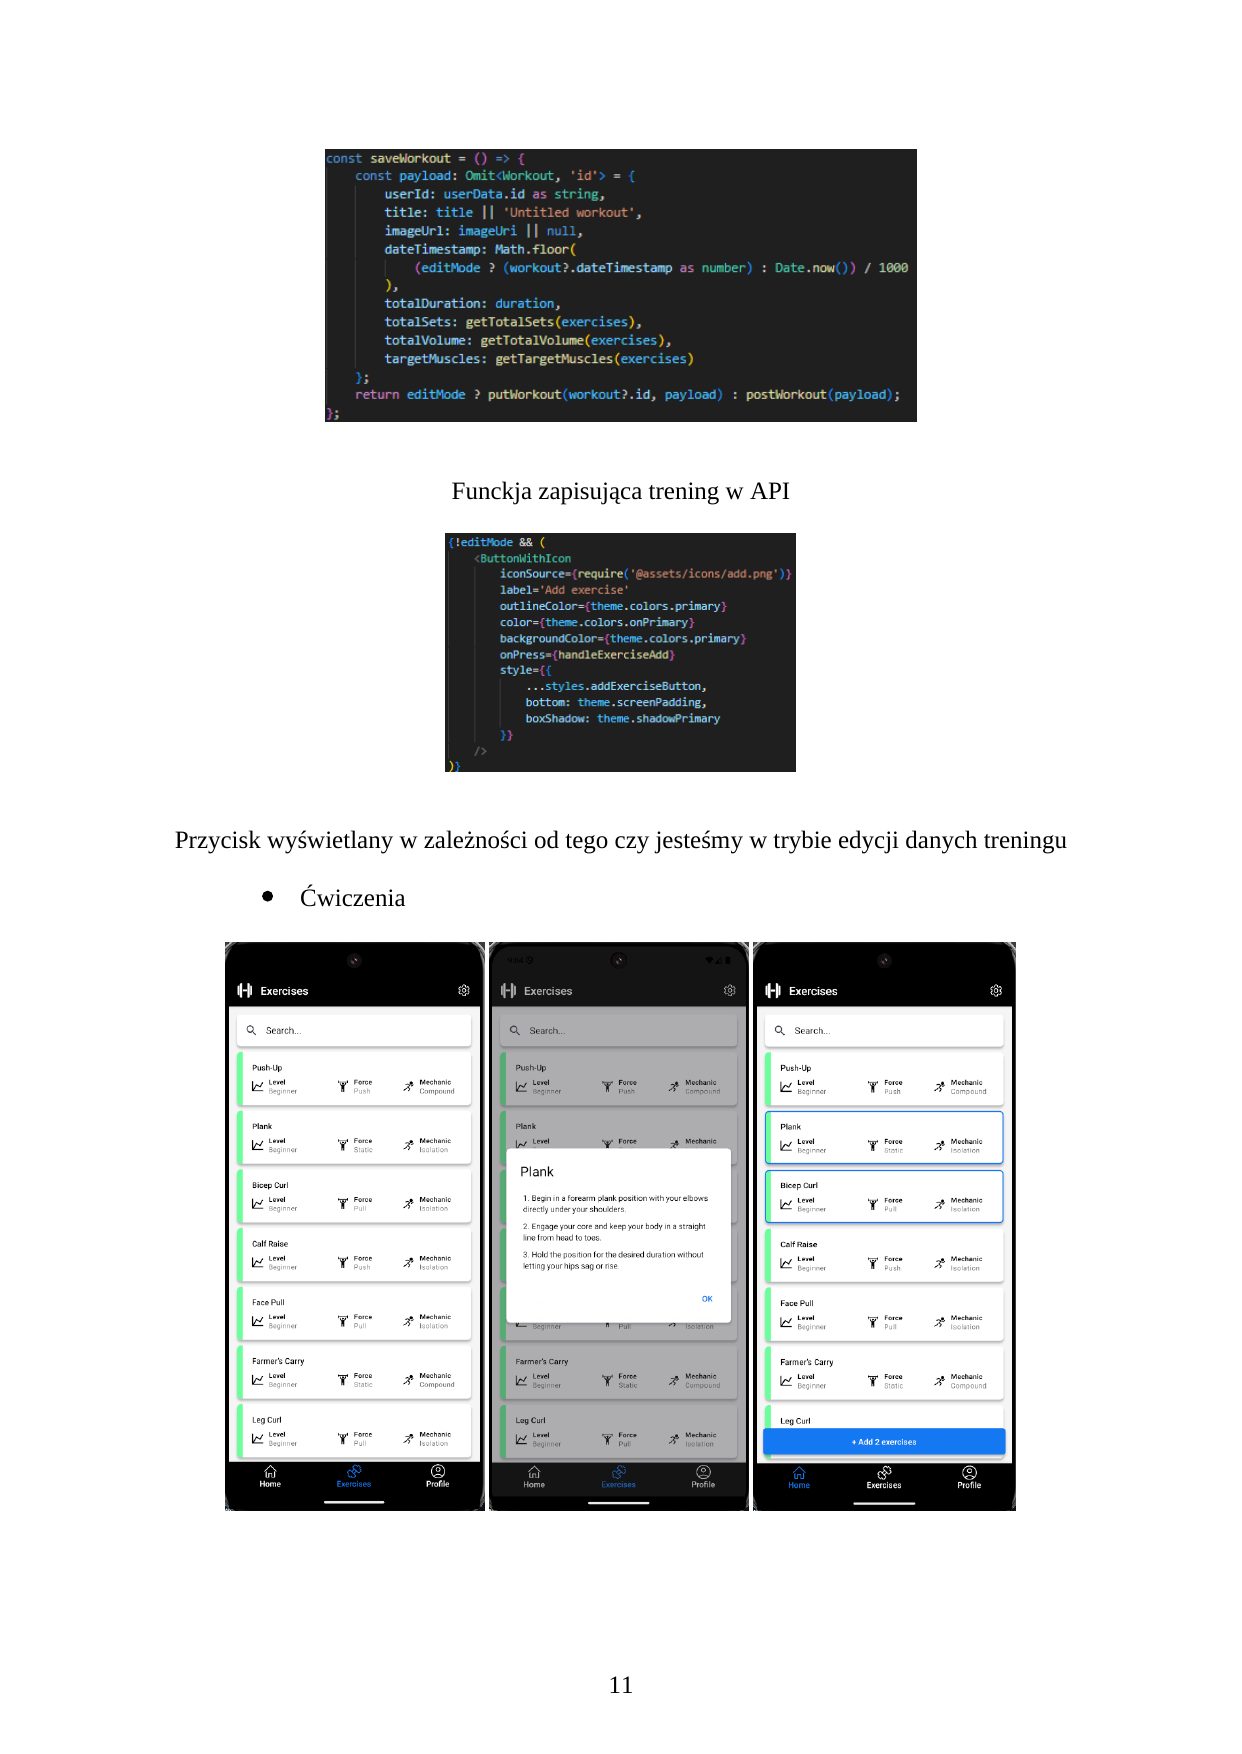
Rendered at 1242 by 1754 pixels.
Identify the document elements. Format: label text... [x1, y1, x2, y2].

text Przycisk wyświetlany w zależności od tego czy jesteśmy w trybie edycji danych treningu [150, 825, 1092, 854]
picture [325, 149, 917, 422]
picture [445, 533, 796, 772]
picture [753, 942, 1016, 1511]
picture [489, 942, 749, 1511]
list Ćwiczenia [262, 883, 1092, 913]
picture [225, 942, 485, 1511]
text Funckja zapisująca trening w API [150, 476, 1092, 504]
